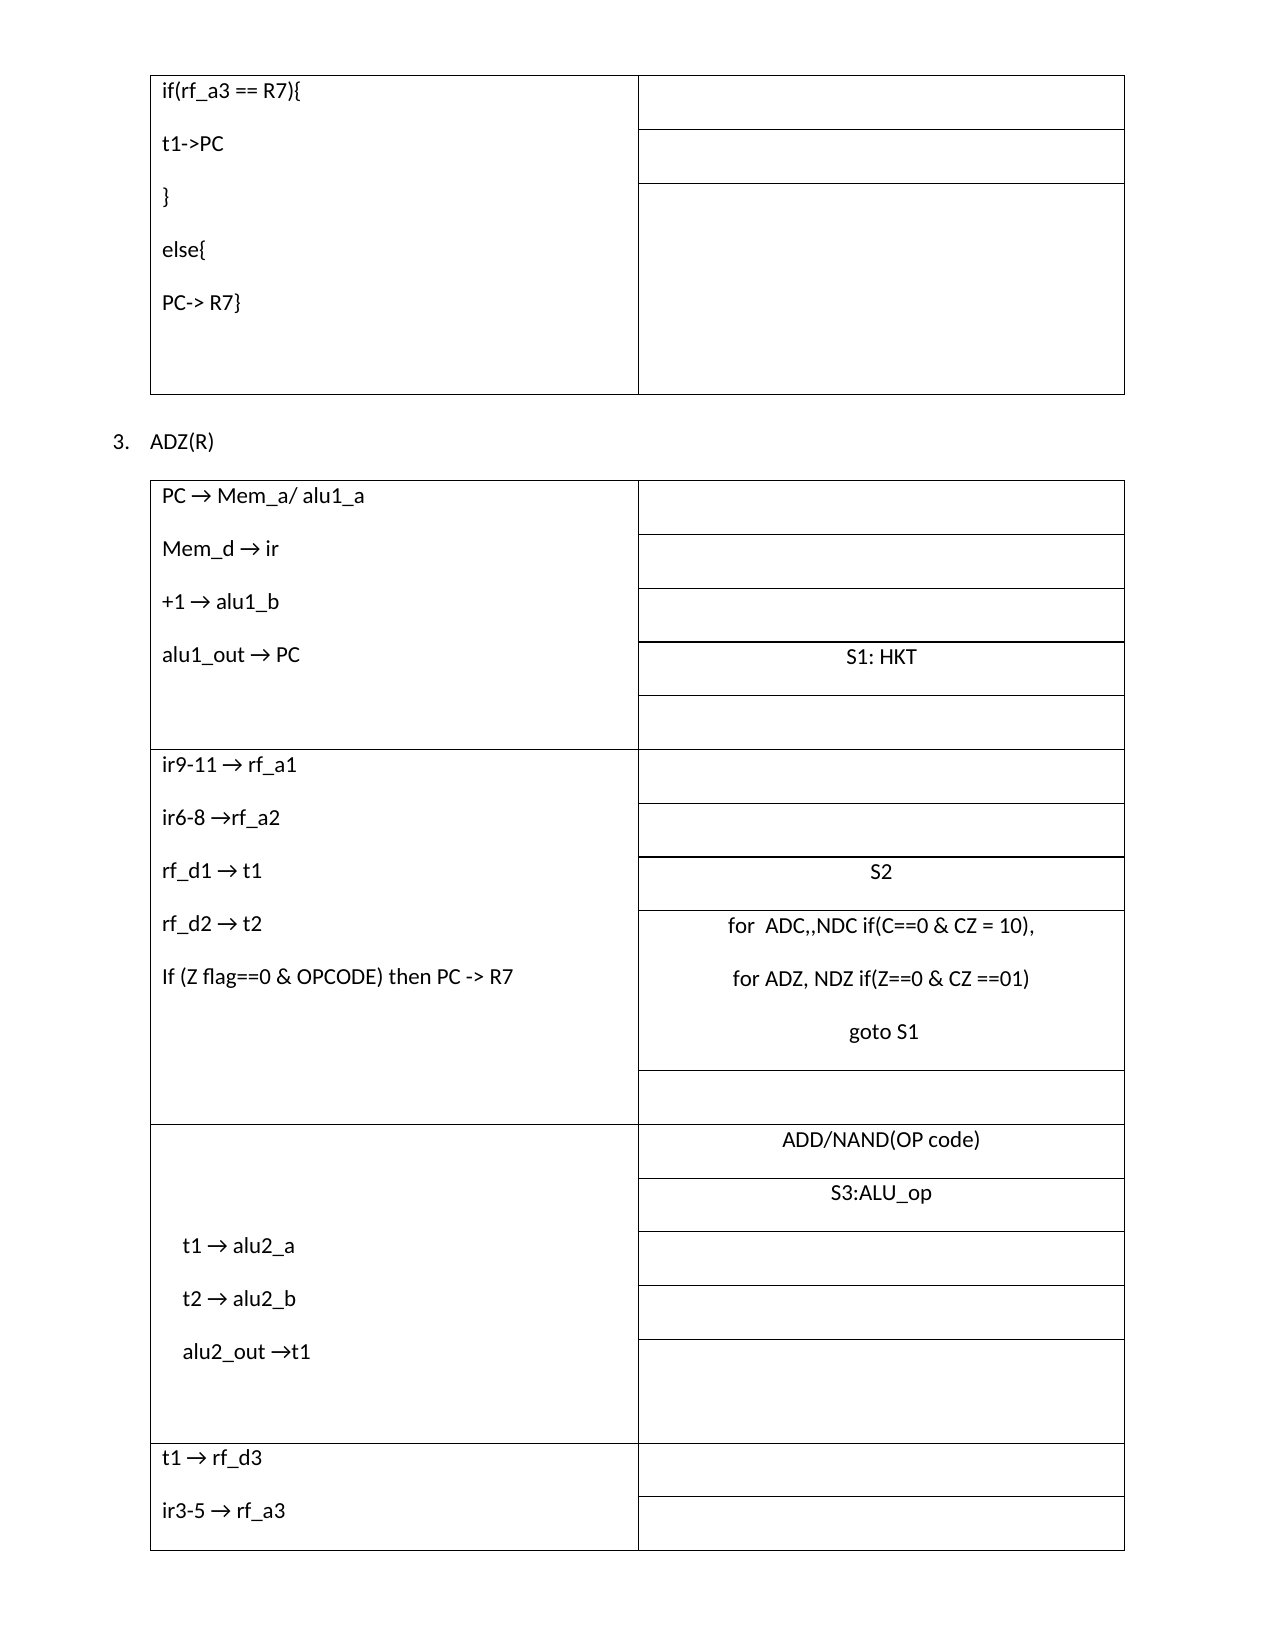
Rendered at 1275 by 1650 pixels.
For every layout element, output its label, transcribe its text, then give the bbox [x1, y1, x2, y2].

table_cell [639, 696, 1124, 749]
table_cell if(Z==1){enable t1, CZ} else (disable the t1, CZ) t1 → alu2_a t2 → alu2_b alu2_out →t1 [151, 1125, 638, 1442]
table_cell ADD/NAND(OP code) [639, 1125, 1124, 1177]
table_cell [639, 1286, 1124, 1339]
table_cell ir9-11 → rf_a1 ir6-8 →rf_a2 rf_d1 → t1 rf_d2 → t2 If (Z flag==0 & OPCODE) then PC -> R7 [151, 750, 638, 1124]
table_cell S2 [639, 858, 1124, 910]
table_cell for ADC,,NDC if(C==0 & CZ = 10), for ADZ, NDZ if(Z==0 & CZ ==01) goto S1 [639, 911, 1124, 1070]
table_cell [639, 1071, 1124, 1124]
table_cell [639, 1232, 1124, 1285]
table_cell S3:ALU_op [639, 1179, 1124, 1231]
table_cell [639, 130, 1124, 182]
table_cell [639, 589, 1124, 641]
table_header [639, 481, 1124, 534]
table_cell [639, 76, 1124, 129]
table_cell [639, 1497, 1124, 1550]
table_cell [639, 1444, 1124, 1496]
table_cell [639, 804, 1124, 856]
table_cell [639, 1340, 1124, 1442]
table_cell S1: HKT [639, 643, 1124, 695]
table_cell t1 → rf_d3 ir3-5 → rf_a3 if(rf_a3 == R7){ t1->PC } else{ PC-> R7} [151, 1444, 638, 1550]
table_cell [639, 184, 1124, 394]
table_header PC → Mem_a/ alu1_a Mem_d → ir +1 → alu1_b alu1_out → PC [151, 481, 638, 749]
list ADZ(R) [112, 427, 1200, 455]
table_cell [639, 535, 1124, 588]
table_cell [639, 750, 1124, 803]
